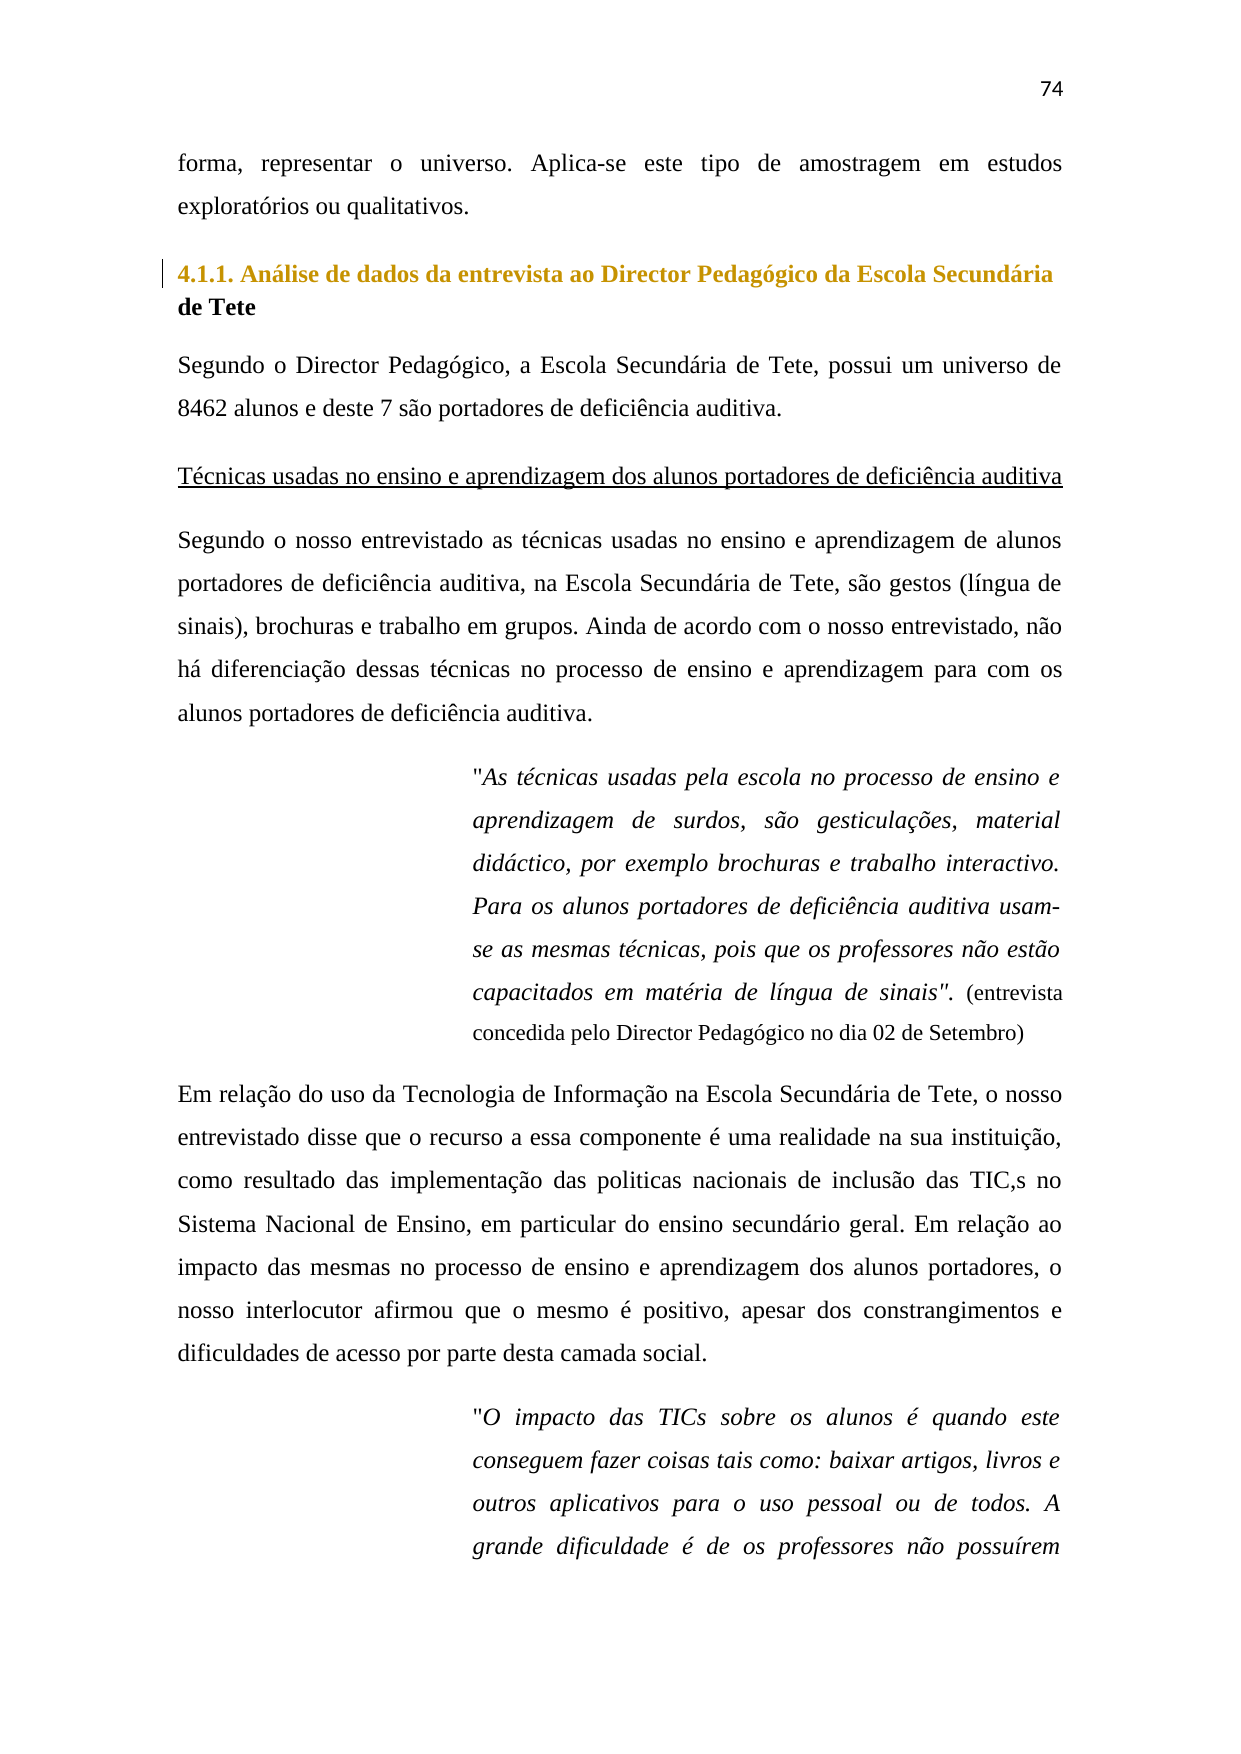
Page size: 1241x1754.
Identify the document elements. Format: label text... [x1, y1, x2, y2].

text "As técnicas usadas pela escola no processo de ensino e aprendizagem de surdos, são gesticulações, material didáctico, por exemplo brochuras e trabalho interactivo. Para os alunos portadores de deficiência auditiva usam-se as mesmas técnicas, pois que os professores não estão capacitados em matéria de língua de sinais". (entrevista concedida pelo Director Pedagógico no dia 02 de Setembro) [472, 762, 1063, 1045]
text Segundo o nosso entrevistado as técnicas usadas no ensino e aprendizagem de alunos portadores de deficiência auditiva, na Escola Secundária de Tete, são gestos (língua de sinais), brochuras e trabalho em grupos. Ainda de acordo com o nosso entrevistado, não há diferenciação dessas técnicas no processo de ensino e aprendizagem para com os alunos portadores de deficiência auditiva. [177, 525, 1063, 726]
text Em relação do uso da Tecnologia de Informação na Escola Secundária de Tete, o nosso entrevistado disse que o recurso a essa componente é uma realidade na sua instituição, como resultado das implementação das politicas nacionais de inclusão das TIC,s no Sistema Nacional de Ensino, em particular do ensino secundário geral. Em relação ao impacto das mesmas no processo de ensino e aprendizagem dos alunos portadores, o nosso interlocutor afirmou que o mesmo é positivo, apesar dos constrangimentos e dificuldades de acesso por parte desta camada social. [177, 1079, 1063, 1367]
subtitle 4.1.1. Análise de dados da entrevista ao Director Pedagógico da Escola Secundária de Tete [177, 259, 1063, 321]
text Segundo o Director Pedagógico, a Escola Secundária de Tete, possui um universo de 8462 alunos e deste 7 são portadores de deficiência auditiva. [177, 350, 1063, 422]
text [472, 1402, 1063, 1560]
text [177, 148, 1063, 219]
text Técnicas usadas no ensino e aprendizagem dos alunos portadores de deficiência auditiva [177, 461, 1063, 486]
